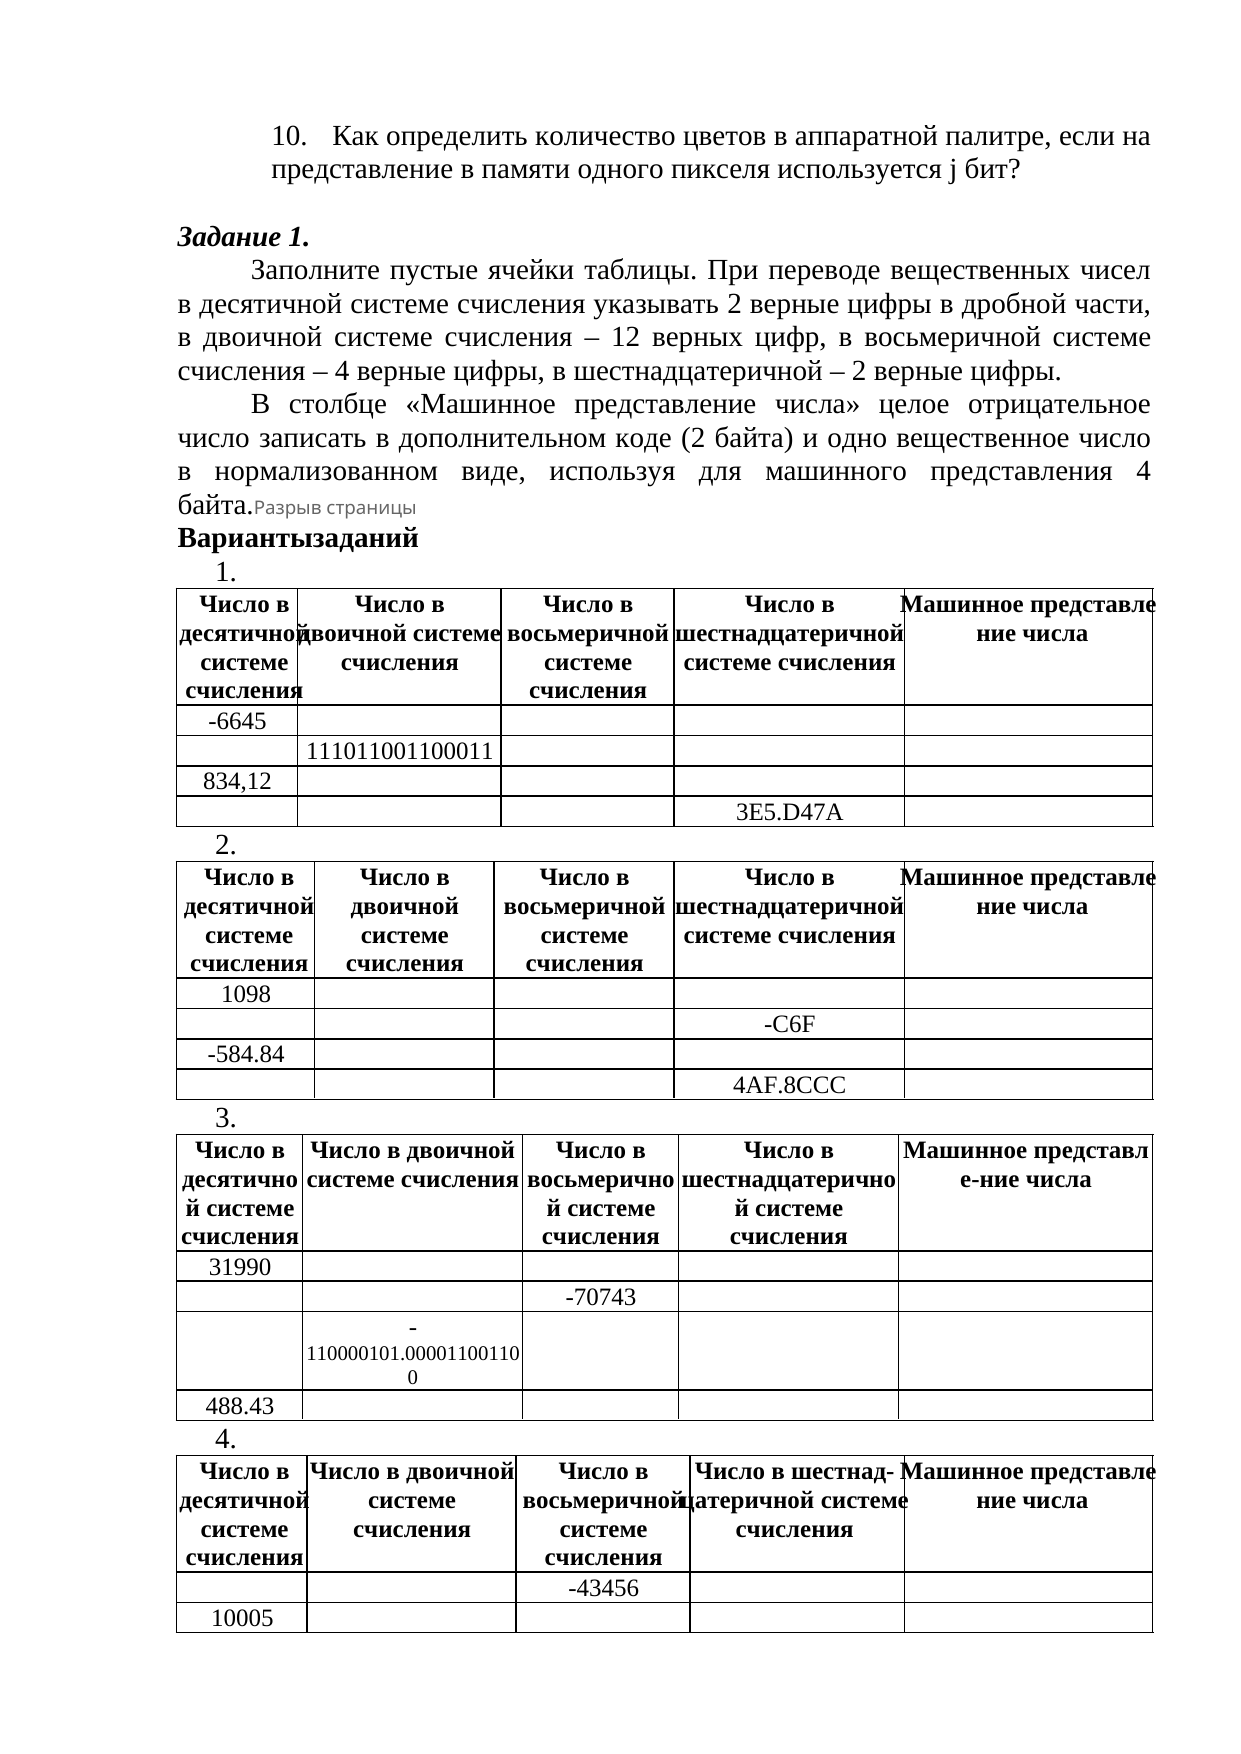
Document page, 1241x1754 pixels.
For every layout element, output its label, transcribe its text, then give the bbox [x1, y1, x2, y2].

text Вариантызаданий [177, 521, 1152, 554]
table_cell [308, 1573, 515, 1601]
table_cell [177, 1573, 306, 1601]
table_cell [679, 1282, 898, 1311]
table_header Машинное представле-ние числа [899, 1135, 1152, 1250]
table_cell 1098 [177, 979, 314, 1007]
table_cell [675, 979, 904, 1007]
table_cell [298, 797, 500, 826]
table_cell [675, 736, 904, 765]
table_cell -C6F [675, 1009, 904, 1038]
table_cell [905, 767, 1152, 795]
table_cell [523, 1252, 678, 1280]
table_cell [691, 1603, 904, 1632]
table_header Число в шестнадцатеричной системе счисления [675, 589, 904, 704]
table_cell [679, 1252, 898, 1280]
table_cell [905, 1040, 1152, 1068]
table_cell [315, 1040, 493, 1068]
table_cell [495, 1070, 673, 1098]
table_cell [905, 979, 1152, 1007]
table_cell [177, 736, 297, 765]
text Заполните пустые ячейки таблицы. При переводе вещественных чисел в десятичной системе счисления указывать 2 верные цифры в дробной части, в двоичной системе счисления – 12 верных цифр, в восьмеричной системе счисления – 4 верные цифры, в шестнадцатеричной – 2 верные цифры. [177, 252, 1152, 386]
text Задание 1. [177, 219, 1152, 252]
table_header Число в двоичной системе счисления [308, 1456, 515, 1571]
table_cell 488.43 [177, 1391, 302, 1419]
table_cell [303, 1391, 522, 1419]
table_cell [298, 706, 500, 734]
table_cell -110000101.000011001100 [303, 1312, 522, 1389]
table_cell -70743 [523, 1282, 678, 1311]
table_cell [177, 1282, 302, 1311]
table_cell [495, 1009, 673, 1038]
table_cell [899, 1312, 1152, 1389]
table_cell [177, 1312, 302, 1389]
table_cell [495, 1040, 673, 1068]
table_cell [899, 1282, 1152, 1311]
table_cell [303, 1282, 522, 1311]
table_cell -6645 [177, 706, 297, 734]
table_cell -43456 [517, 1573, 689, 1601]
table_header Машинное представле-ние числа [905, 862, 1152, 977]
table_header Число в десятичной системе счисления [177, 1456, 306, 1571]
list Как определить количество цветов в аппаратной палитре, если на представление в памяти одного пикселя используется j бит? [271, 118, 1152, 185]
table_header Число в шестнадцатеричной системе счисления [679, 1135, 898, 1250]
table_header Число в восьмеричной системе счисления [517, 1456, 689, 1571]
table_cell [679, 1391, 898, 1419]
table_header Число в десятичной системе счисления [177, 862, 314, 977]
table_cell [899, 1252, 1152, 1280]
table_header Число в восьмеричной системе счисления [495, 862, 673, 977]
table_cell [675, 1040, 904, 1068]
table_cell [298, 767, 500, 795]
table_cell [523, 1391, 678, 1419]
table_cell 111011001100011 [298, 736, 500, 765]
table_cell 834,12 [177, 767, 297, 795]
table_cell 4AF.8CCC [675, 1070, 904, 1098]
table_cell [315, 1009, 493, 1038]
table_cell [502, 767, 673, 795]
table_cell [502, 706, 673, 734]
table_cell [675, 706, 904, 734]
table_cell [523, 1312, 678, 1389]
table_cell [905, 1009, 1152, 1038]
table_cell [905, 1573, 1152, 1601]
table_cell [905, 1603, 1152, 1632]
table_cell [315, 1070, 493, 1098]
table_header Число в десятичной системе счисления [177, 589, 297, 704]
table_cell [502, 736, 673, 765]
table_cell [502, 797, 673, 826]
table_cell [905, 797, 1152, 826]
table_cell [517, 1603, 689, 1632]
table_cell [905, 736, 1152, 765]
table_cell 31990 [177, 1252, 302, 1280]
table_header Машинное представле-ние числа [905, 1456, 1152, 1571]
table_cell [679, 1312, 898, 1389]
table_cell 10005 [177, 1603, 306, 1632]
table_cell [308, 1603, 515, 1632]
table_header Число в восьмеричной системе счисления [502, 589, 673, 704]
table_header Число в двоичной системе счисления [298, 589, 500, 704]
table_header Машинное представле-ние числа [905, 589, 1152, 704]
table_cell -584.84 [177, 1040, 314, 1068]
table_cell 3E5.D47A [675, 797, 904, 826]
table_header Число в шестнадцатеричной системе счисления [675, 862, 904, 977]
table_cell [691, 1573, 904, 1601]
table_cell [177, 1070, 314, 1098]
table_header Число в десятичной системе счисления [177, 1135, 302, 1250]
table_header Число в восьмеричной системе счисления [523, 1135, 678, 1250]
table_header Число в двоичной системе счисления [303, 1135, 522, 1250]
table_cell [495, 979, 673, 1007]
table_cell [905, 706, 1152, 734]
table_cell [303, 1252, 522, 1280]
table_cell [177, 797, 297, 826]
table_cell [905, 1070, 1152, 1098]
text В столбце «Машинное представление числа» целое отрицательное число записать в дополнительном коде (2 байта) и одно вещественное число в нормализованном виде, используя для машинного представления 4 байта.Разрыв страницы [177, 386, 1152, 521]
table_header Число в шестнад-цатеричной системе счисления [691, 1456, 904, 1571]
table_cell [315, 979, 493, 1007]
table_cell [899, 1391, 1152, 1419]
table_cell [675, 767, 904, 795]
table_header Число в двоичной системе счисления [315, 862, 493, 977]
table_cell [177, 1009, 314, 1038]
